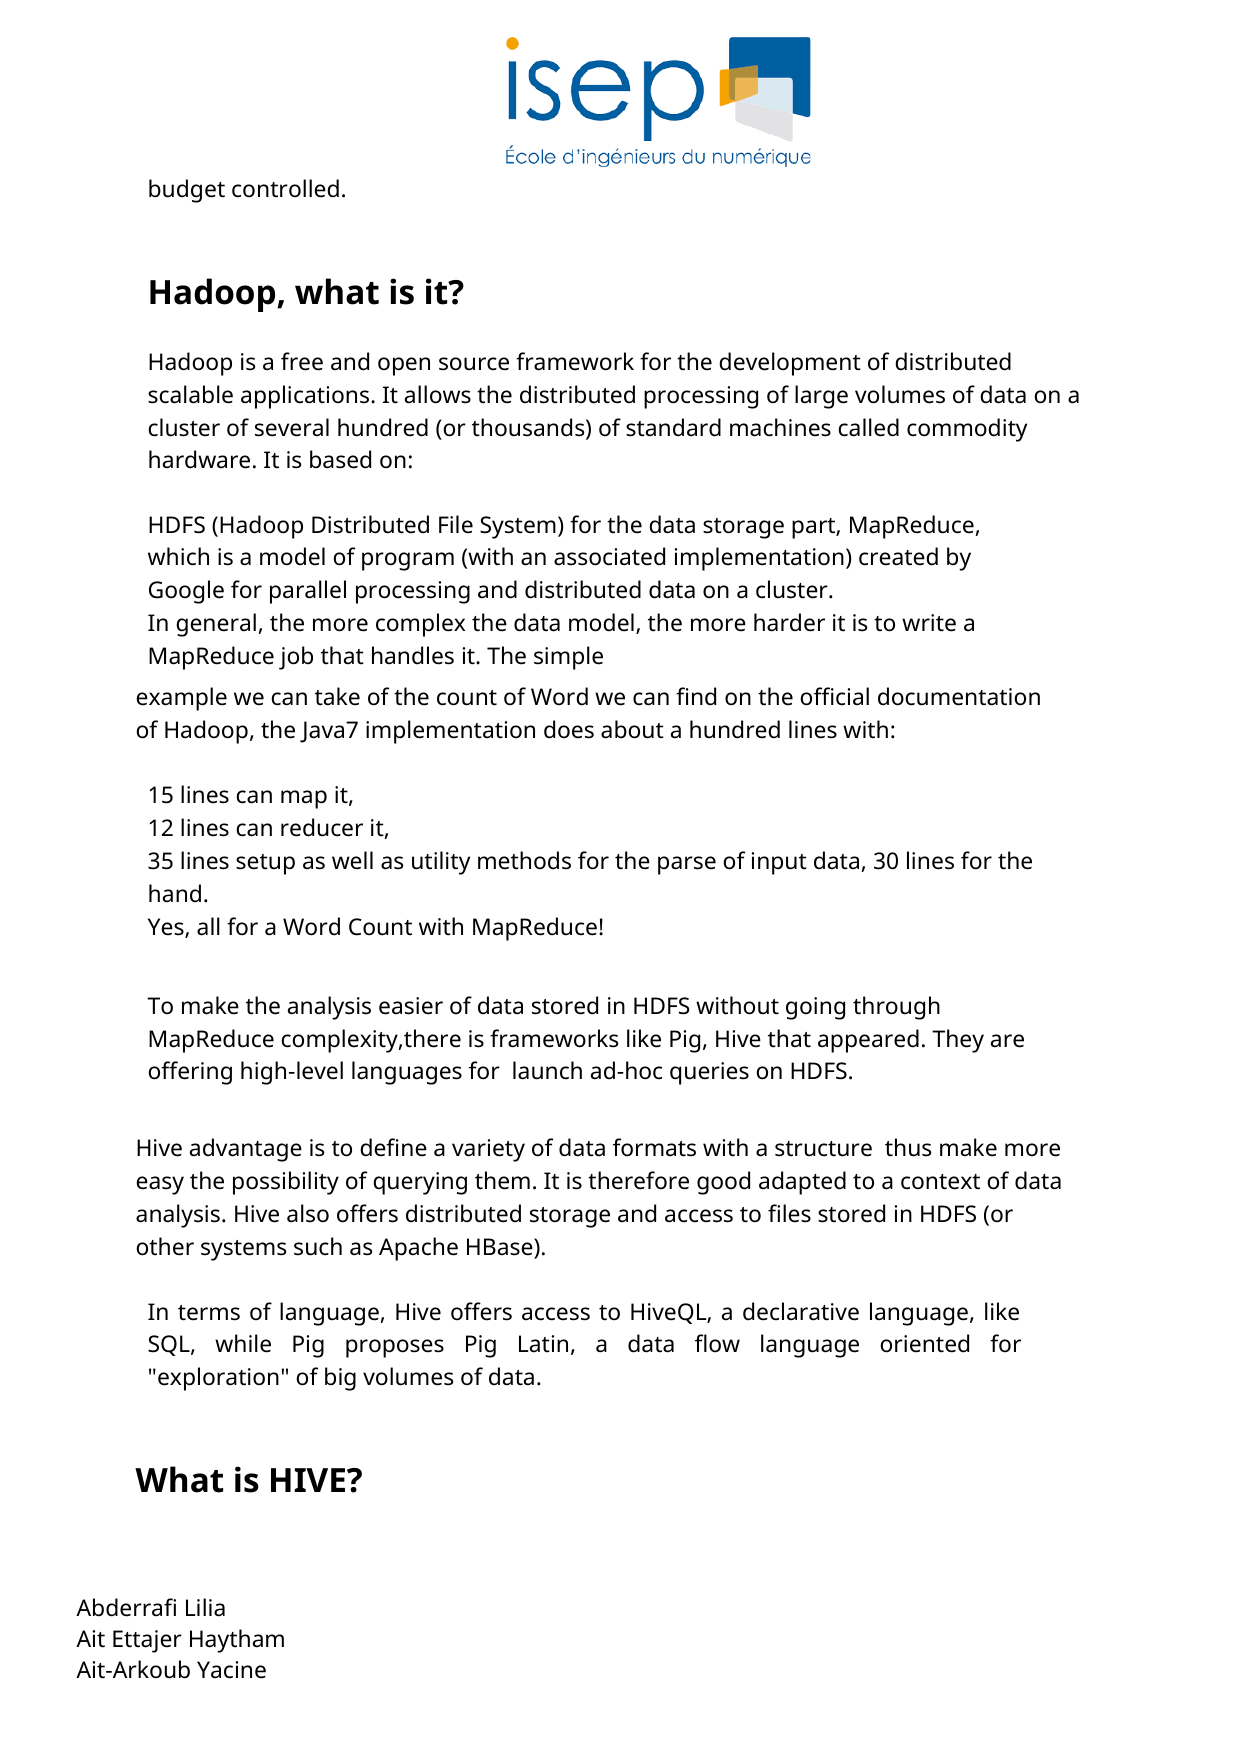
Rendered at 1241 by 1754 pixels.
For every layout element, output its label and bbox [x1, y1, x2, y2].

picture [506, 37, 811, 167]
